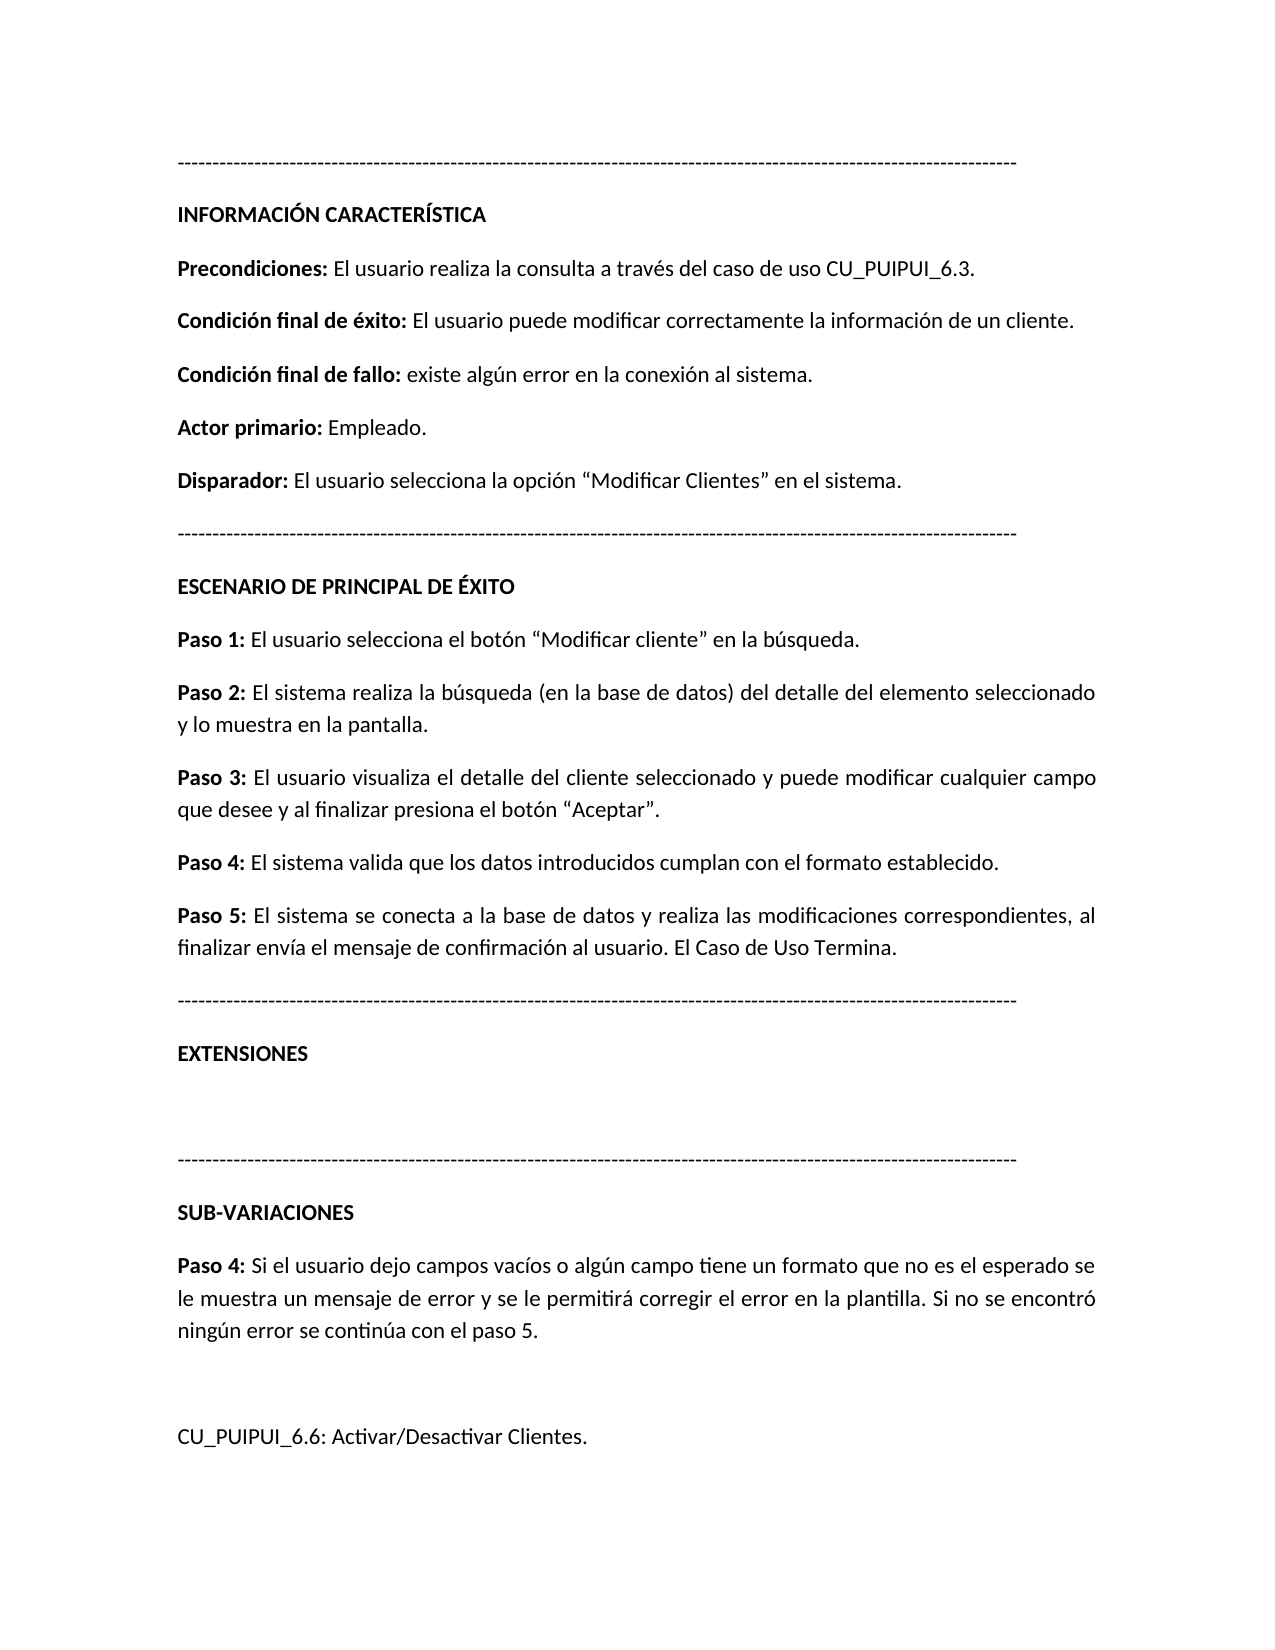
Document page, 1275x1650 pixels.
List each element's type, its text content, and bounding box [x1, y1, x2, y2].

text Condición final de éxito: El usuario puede modificar correctamente la información de un cliente. [177, 307, 1098, 335]
text Paso 2: El sistema realiza la búsqueda (en la base de datos) del detalle del elemento seleccionado y lo muestra en la pantalla. [177, 678, 1098, 738]
text ESCENARIO DE PRINCIPAL DE ÉXITO [177, 572, 1098, 600]
text Precondiciones: El usuario realiza la consulta a través del caso de uso CU_PUIPUI_6.3. [177, 254, 1098, 282]
text Paso 1: El usuario selecciona el botón “Modificar cliente” en la búsqueda. [177, 625, 1098, 653]
text Disparador: El usuario selecciona la opción “Modificar Clientes” en el sistema. [177, 466, 1098, 494]
text CU_PUIPUI_6.6: Activar/Desactivar Clientes. [177, 1422, 1098, 1450]
text ------------------------------------------------------------------------------------------------------------------------ [177, 1146, 1098, 1173]
text Actor primario: Empleado. [177, 413, 1098, 441]
text Paso 3: El usuario visualiza el detalle del cliente seleccionado y puede modificar cualquier campo que desee y al finalizar presiona el botón “Aceptar”. [177, 763, 1098, 823]
text INFORMACIÓN CARACTERÍSTICA [177, 201, 1098, 229]
text Condición final de fallo: existe algún error en la conexión al sistema. [177, 360, 1098, 388]
text EXTENSIONES [177, 1039, 1098, 1067]
text Paso 5: El sistema se conecta a la base de datos y realiza las modificaciones correspondientes, al finalizar envía el mensaje de confirmación al usuario. El Caso de Uso Termina. [177, 901, 1098, 961]
text ------------------------------------------------------------------------------------------------------------------------ [177, 986, 1098, 1014]
text ------------------------------------------------------------------------------------------------------------------------ [177, 519, 1098, 547]
text Paso 4: El sistema valida que los datos introducidos cumplan con el formato establecido. [177, 848, 1098, 876]
text SUB-VARIACIONES [177, 1198, 1098, 1227]
text ------------------------------------------------------------------------------------------------------------------------ [177, 148, 1098, 176]
text Paso 4: Si el usuario dejo campos vacíos o algún campo tiene un formato que no es el esperado se le muestra un mensaje de error y se le permitirá corregir el error en la plantilla. Si no se encontró ningún error se continúa con el paso 5. [177, 1252, 1098, 1344]
